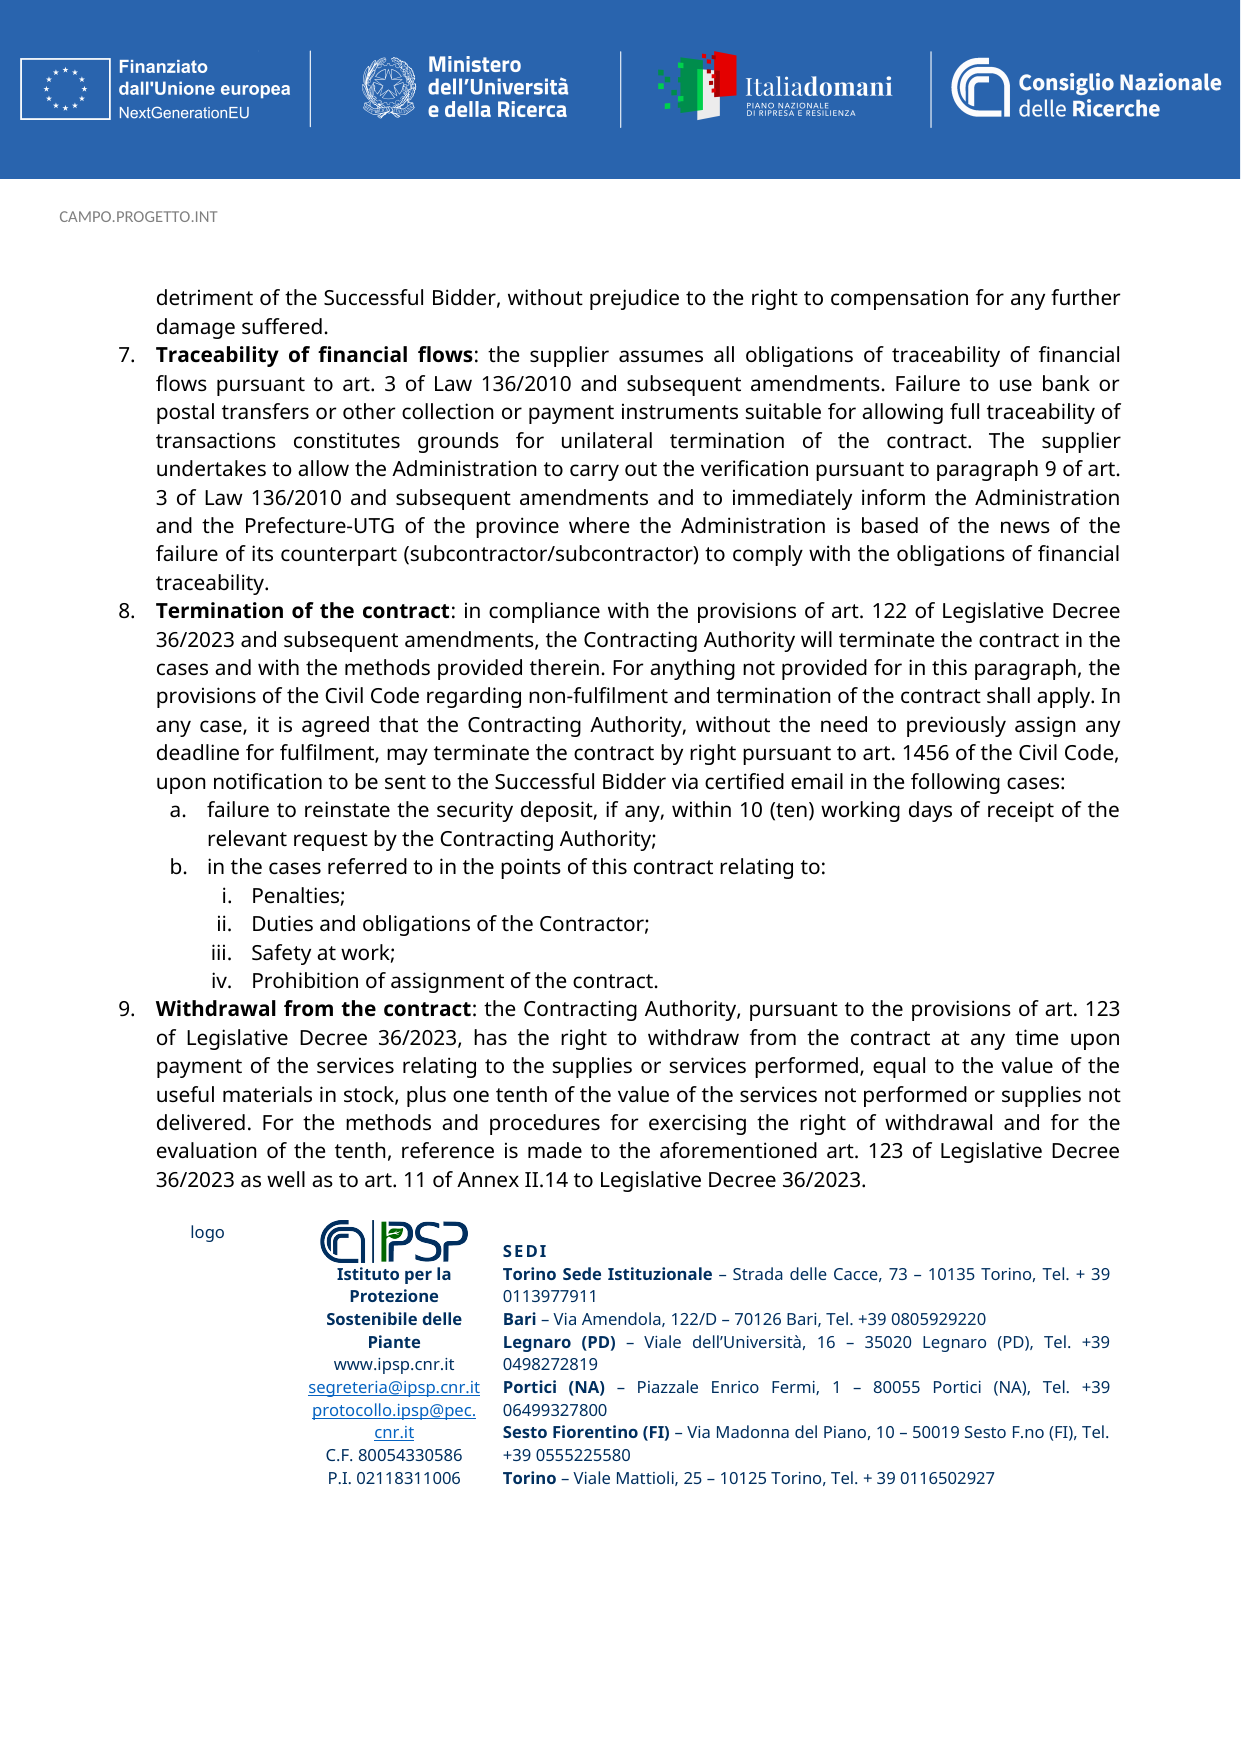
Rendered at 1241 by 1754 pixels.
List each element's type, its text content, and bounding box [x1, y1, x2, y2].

list Safety at work; [232, 938, 1122, 966]
list in the cases referred to in the points of this contract relating to: [169, 852, 1122, 881]
list Duties and obligations of the Contractor; [232, 909, 1122, 938]
text Traceability of financial flows: the supplier assumes all obligations of traceability of financial flows pursuant to art. 3 of Law 136/2010 and subsequent amendments. Failure to use bank or postal transfers or other collection or payment instruments suitable for allowing full traceability of transactions constitutes grounds for unilateral termination of the contract. The supplier undertakes to allow the Administration to carry out the verification pursuant to paragraph 9 of art. 3 of Law 136/2010 and subsequent amendments and to immediately inform the Administration and the Prefecture-UTG of the province where the Administration is based of the news of the failure of its counterpart (subcontractor/subcontractor) to comply with the obligations of financial traceability. [118, 340, 1122, 596]
text Termination of the contract: in compliance with the provisions of art. 122 of Legislative Decree 36/2023 and subsequent amendments, the Contracting Authority will terminate the contract in the cases and with the methods provided therein. For anything not provided for in this paragraph, the provisions of the Civil Code regarding non-fulfilment and termination of the contract shall apply. In any case, it is agreed that the Contracting Authority, without the need to previously assign any deadline for fulfilment, may terminate the contract by right pursuant to art. 1456 of the Civil Code, upon notification to be sent to the Successful Bidder via certified email in the following cases: [118, 596, 1122, 795]
text Withdrawal from the contract: the Contracting Authority, pursuant to the provisions of art. 123 of Legislative Decree 36/2023, has the right to withdraw from the contract at any time upon payment of the services relating to the supplies or services performed, equal to the value of the useful materials in stock, plus one tenth of the value of the services not performed or supplies not delivered. For the methods and procedures for exercising the right of withdrawal and for the evaluation of the tenth, reference is made to the aforementioned art. 123 of Legislative Decree 36/2023 as well as to art. 11 of Annex II.14 to Legislative Decree 36/2023. [118, 994, 1122, 1193]
list Penalties; [232, 881, 1122, 909]
picture [320, 1220, 468, 1263]
list Prohibition of assignment of the contract. [232, 966, 1122, 994]
picture [0, 0, 1241, 179]
list failure to reinstate the security deposit, if any, within 10 (ten) working days of receipt of the relevant request by the Contracting Authority; [169, 795, 1122, 852]
